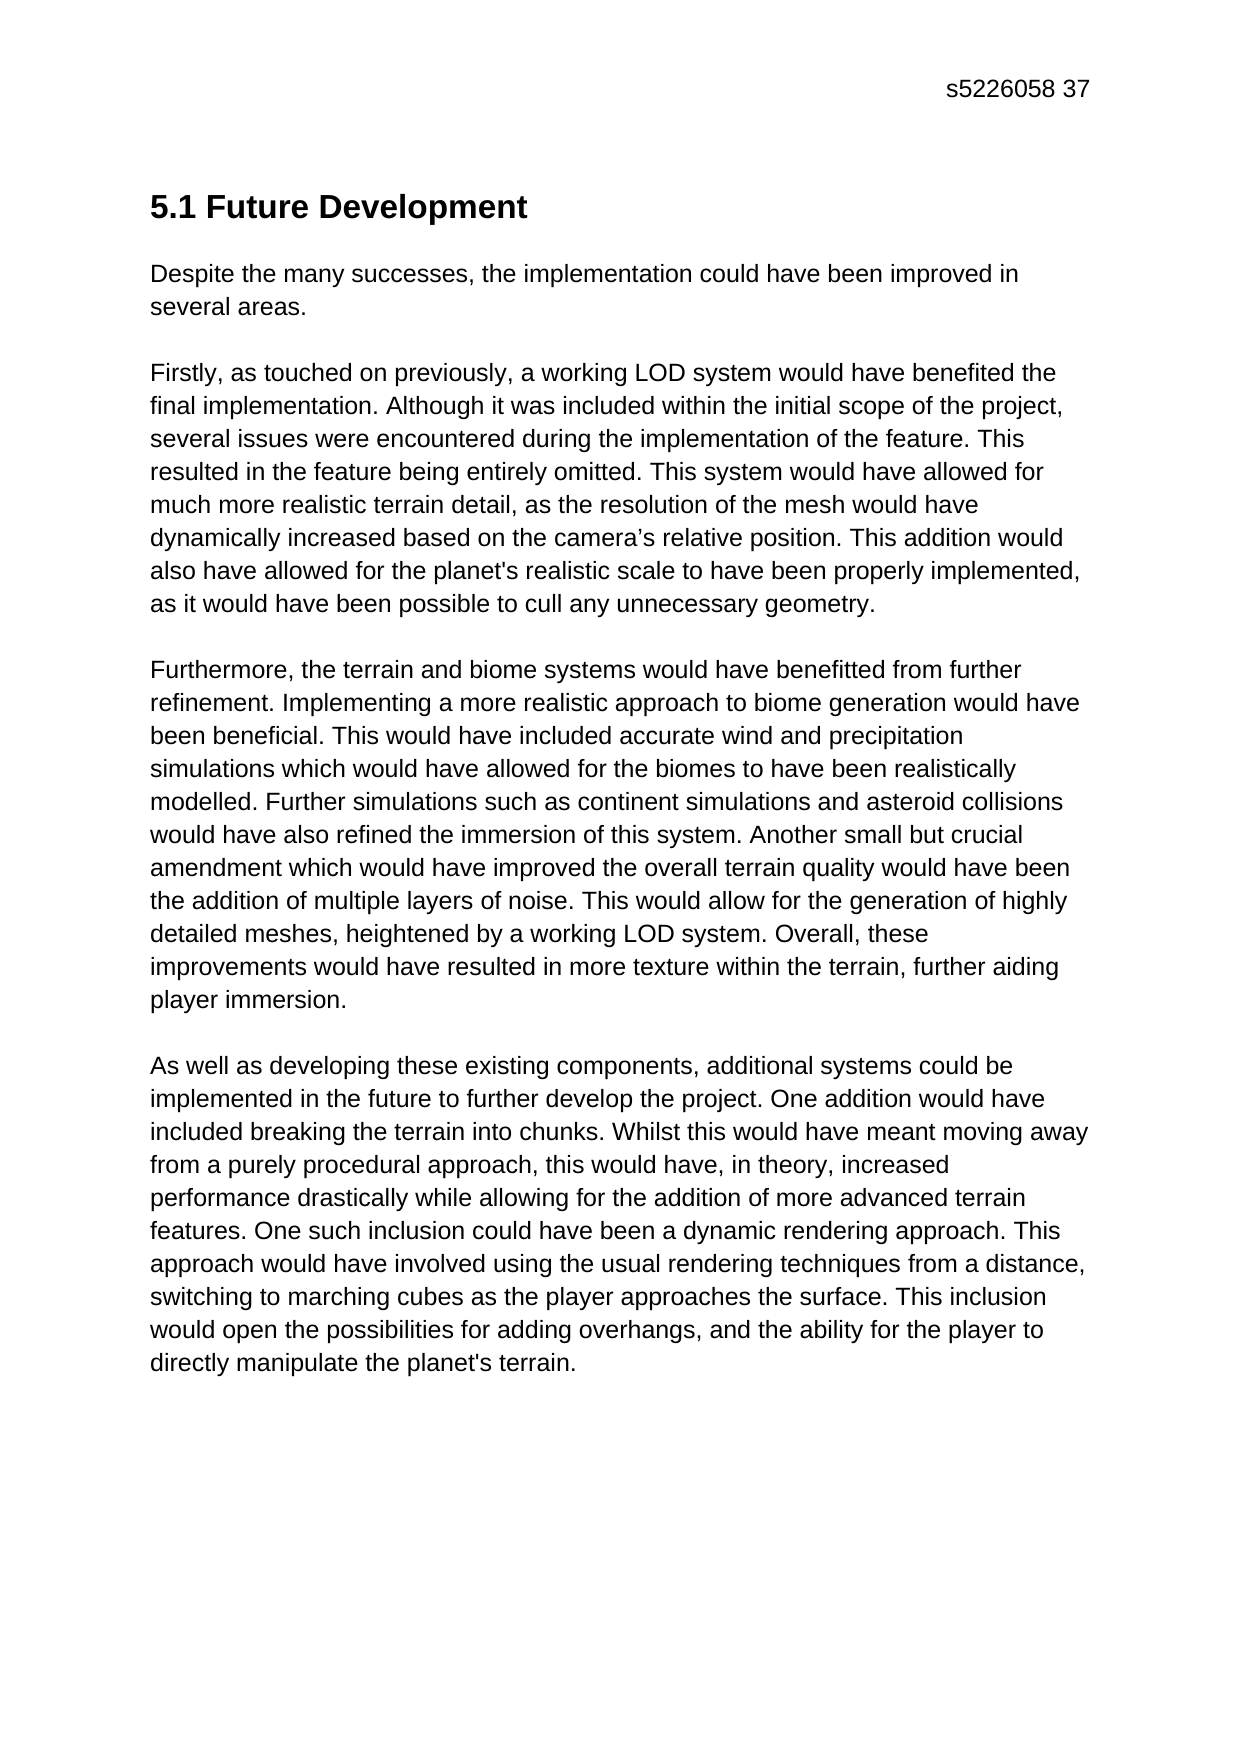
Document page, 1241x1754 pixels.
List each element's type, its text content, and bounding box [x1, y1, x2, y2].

text Despite the many successes, the implementation could have been improved in several areas. [150, 259, 1090, 320]
text Furthermore, the terrain and biome systems would have benefitted from further refinement. Implementing a more realistic approach to biome generation would have been beneficial. This would have included accurate wind and precipitation simulations which would have allowed for the biomes to have been realistically modelled. Further simulations such as continent simulations and asteroid collisions would have also refined the immersion of this system. Another small but crucial amendment which would have improved the overall terrain quality would have been the addition of multiple layers of noise. This would allow for the generation of highly detailed meshes, heightened by a working LOD system. Overall, these improvements would have resulted in more texture within the terrain, further aiding player immersion. [150, 655, 1090, 1014]
subtitle 5.1 Future Development [150, 187, 1090, 226]
text As well as developing these existing components, additional systems could be implemented in the future to further develop the project. One addition would have included breaking the terrain into chunks. Whilst this would have meant moving away from a purely procedural approach, this would have, in theory, increased performance drastically while allowing for the addition of more advanced terrain features. One such inclusion could have been a dynamic rendering approach. This approach would have involved using the usual rendering techniques from a distance, switching to marching cubes as the player approaches the surface. This inclusion would open the possibilities for adding overhangs, and the ability for the player to directly manipulate the planet's terrain. [150, 1051, 1090, 1377]
text Firstly, as touched on previously, a working LOD system would have benefited the final implementation. Although it was included within the initial scope of the project, several issues were encountered during the implementation of the feature. This resulted in the feature being entirely omitted. This system would have allowed for much more realistic terrain detail, as the resolution of the mesh would have dynamically increased based on the camera’s relative position. This addition would also have allowed for the planet's realistic scale to have been properly implemented, as it would have been possible to cull any unnecessary geometry. [150, 358, 1090, 618]
